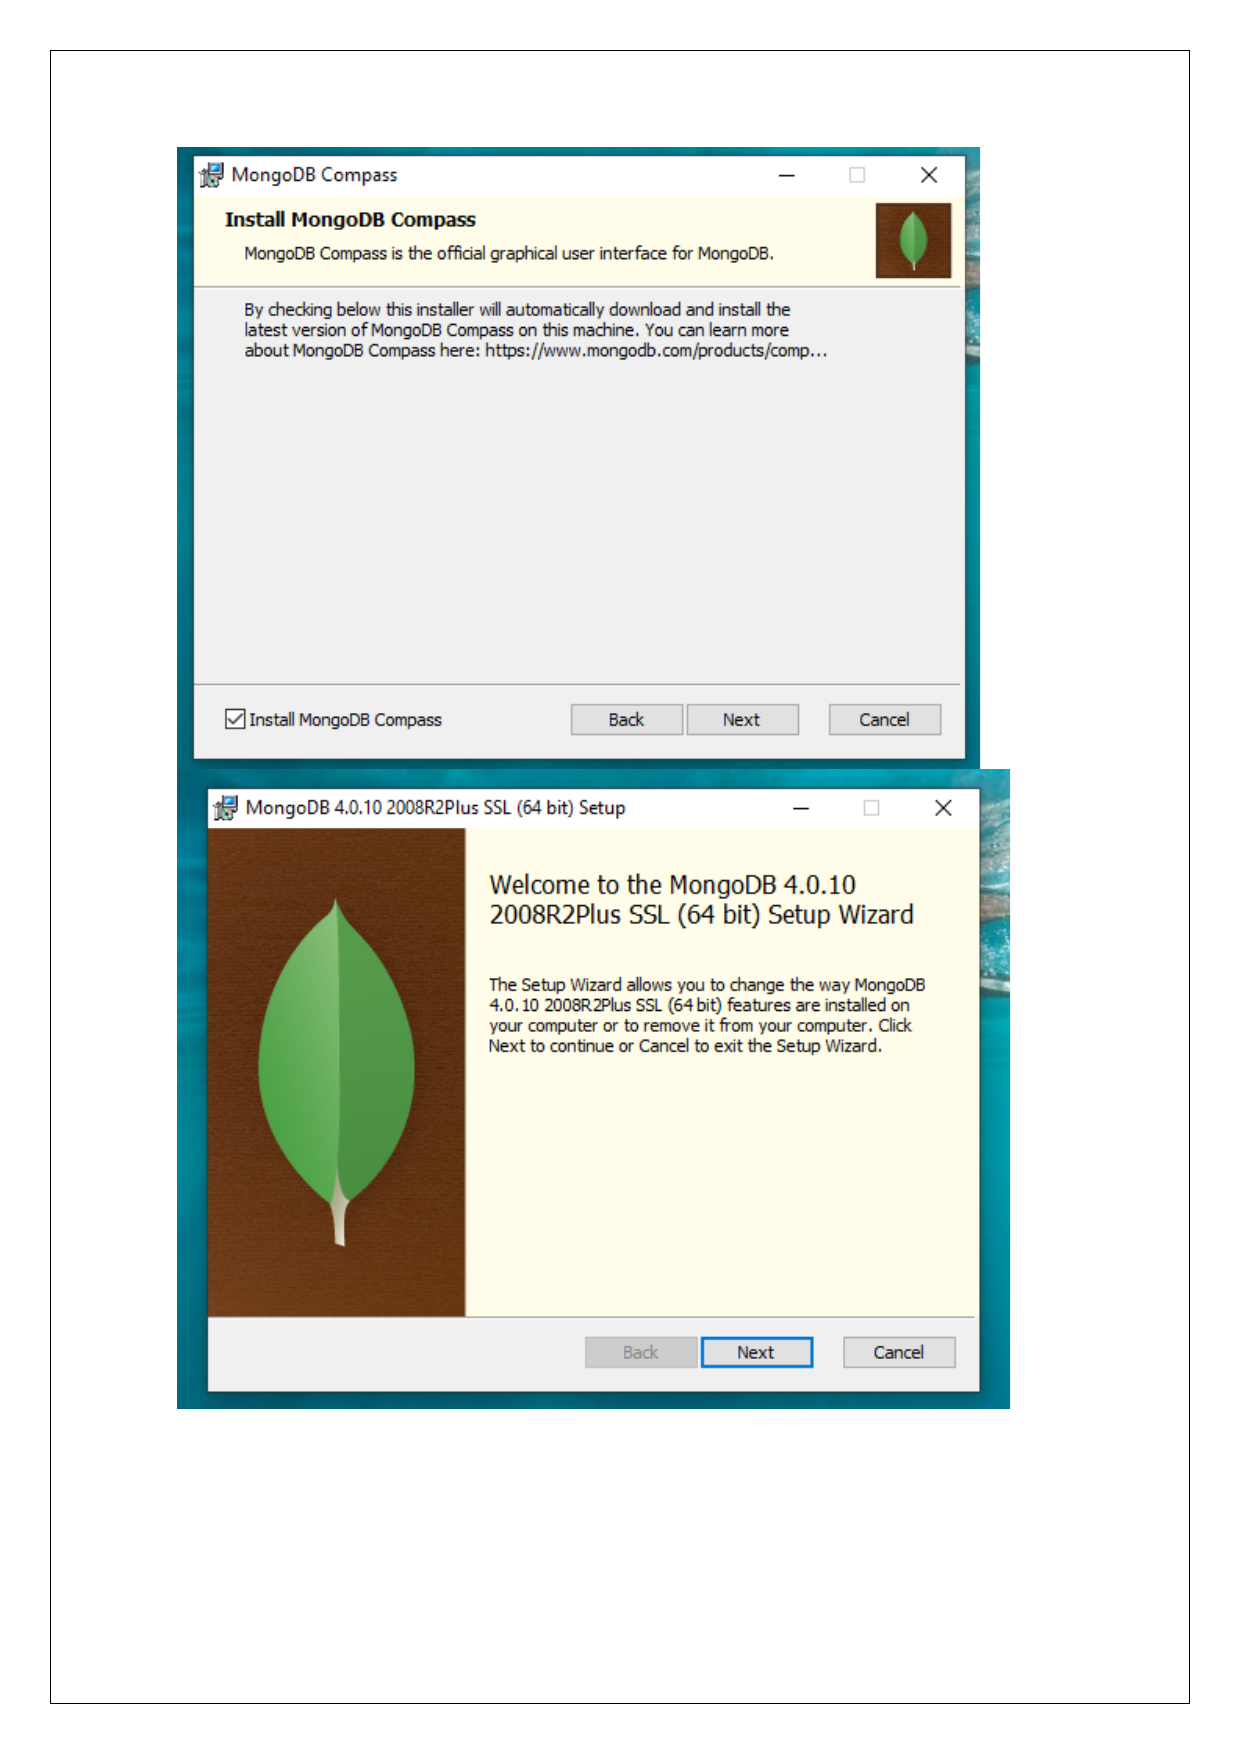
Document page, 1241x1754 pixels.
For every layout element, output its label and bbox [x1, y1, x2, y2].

picture [180, 191, 188, 207]
picture [177, 772, 186, 783]
picture [177, 147, 1011, 1409]
